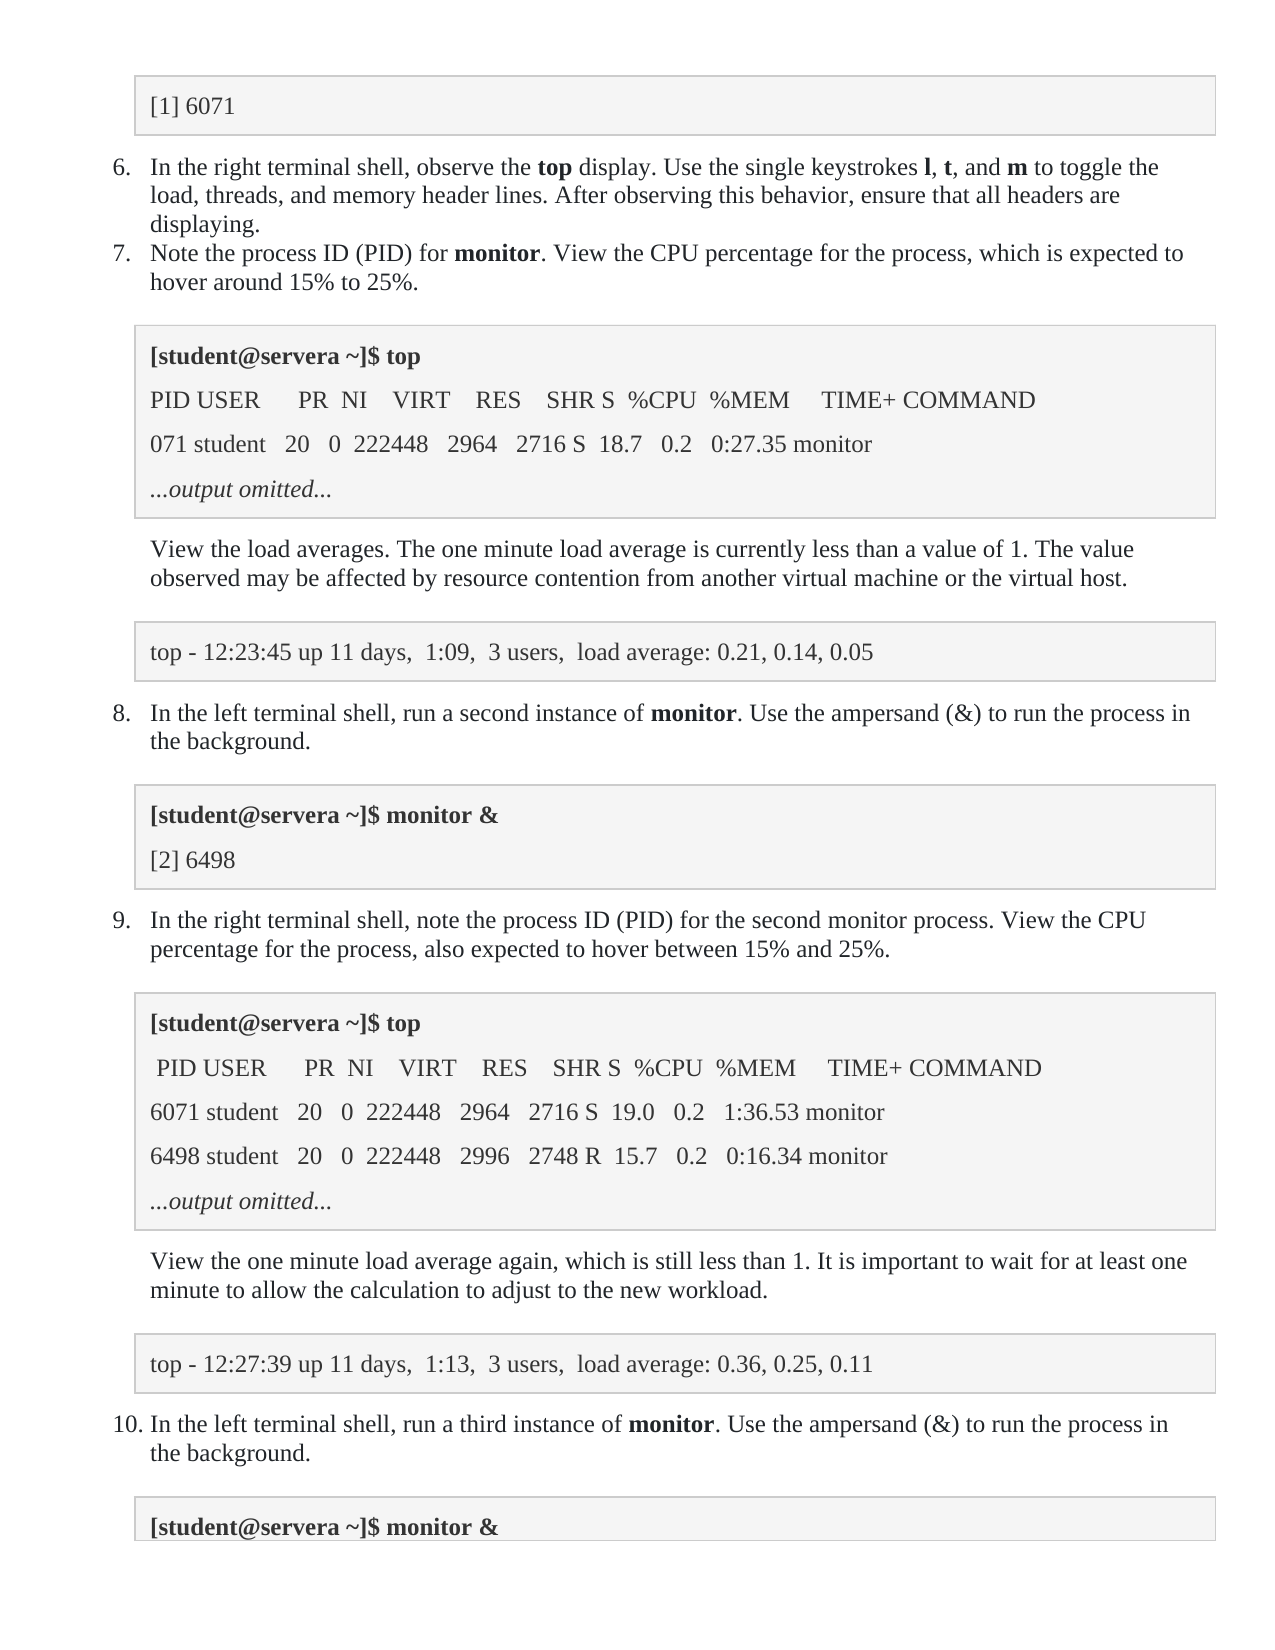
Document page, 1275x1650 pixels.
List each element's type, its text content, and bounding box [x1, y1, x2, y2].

text 6498 student 20 0 222448 2996 2748 R 15.7 0.2 0:16.34 monitor [136, 1125, 1215, 1169]
list In the right terminal shell, observe the top display. Use the single keystrokes l, t, and m to toggle the load, threads, and memory header lines. After observing this behavior, ensure that all headers are displaying. [112, 152, 1200, 238]
text [student@servera ~]$ top [136, 994, 1215, 1036]
list In the left terminal shell, run a second instance of monitor. Use the ampersand (&) to run the process in the background. [112, 698, 1200, 755]
text [student@servera ~]$ top [136, 326, 1215, 369]
text [student@servera ~]$ monitor & [136, 1498, 1215, 1540]
text View the load averages. The one minute load average is currently less than a value of 1. The value observed may be affected by resource contention from another virtual machine or the virtual host. [150, 534, 1200, 592]
list In the left terminal shell, run a third instance of monitor. Use the ampersand (&) to run the process in the background. [112, 1409, 1200, 1467]
text [student@servera ~]$ monitor & [136, 786, 1215, 829]
text ...output omitted... [136, 458, 1215, 517]
list In the right terminal shell, note the process ID (PID) for the second monitor process. View the CPU percentage for the process, also expected to hover between 15% and 25%. [112, 905, 1200, 963]
text [1] 6071 [136, 77, 1215, 134]
text 6071 student 20 0 222448 2964 2716 S 19.0 0.2 1:36.53 monitor [136, 1081, 1215, 1125]
text top - 12:23:45 up 11 days, 1:09, 3 users, load average: 0.21, 0.14, 0.05 [136, 623, 1215, 680]
text top - 12:27:39 up 11 days, 1:13, 3 users, load average: 0.36, 0.25, 0.11 [136, 1335, 1215, 1392]
text 071 student 20 0 222448 2964 2716 S 18.7 0.2 0:27.35 monitor [136, 413, 1215, 458]
text ...output omitted... [136, 1169, 1215, 1229]
text View the one minute load average again, which is still less than 1. It is important to wait for at least one minute to allow the calculation to adjust to the new workload. [150, 1246, 1200, 1304]
text [2] 6498 [136, 829, 1215, 888]
list Note the process ID (PID) for monitor. View the CPU percentage for the process, which is expected to hover around 15% to 25%. [112, 238, 1200, 295]
text PID USER PR NI VIRT RES SHR S %CPU %MEM TIME+ COMMAND [136, 1036, 1215, 1081]
text PID USER PR NI VIRT RES SHR S %CPU %MEM TIME+ COMMAND [136, 369, 1215, 413]
